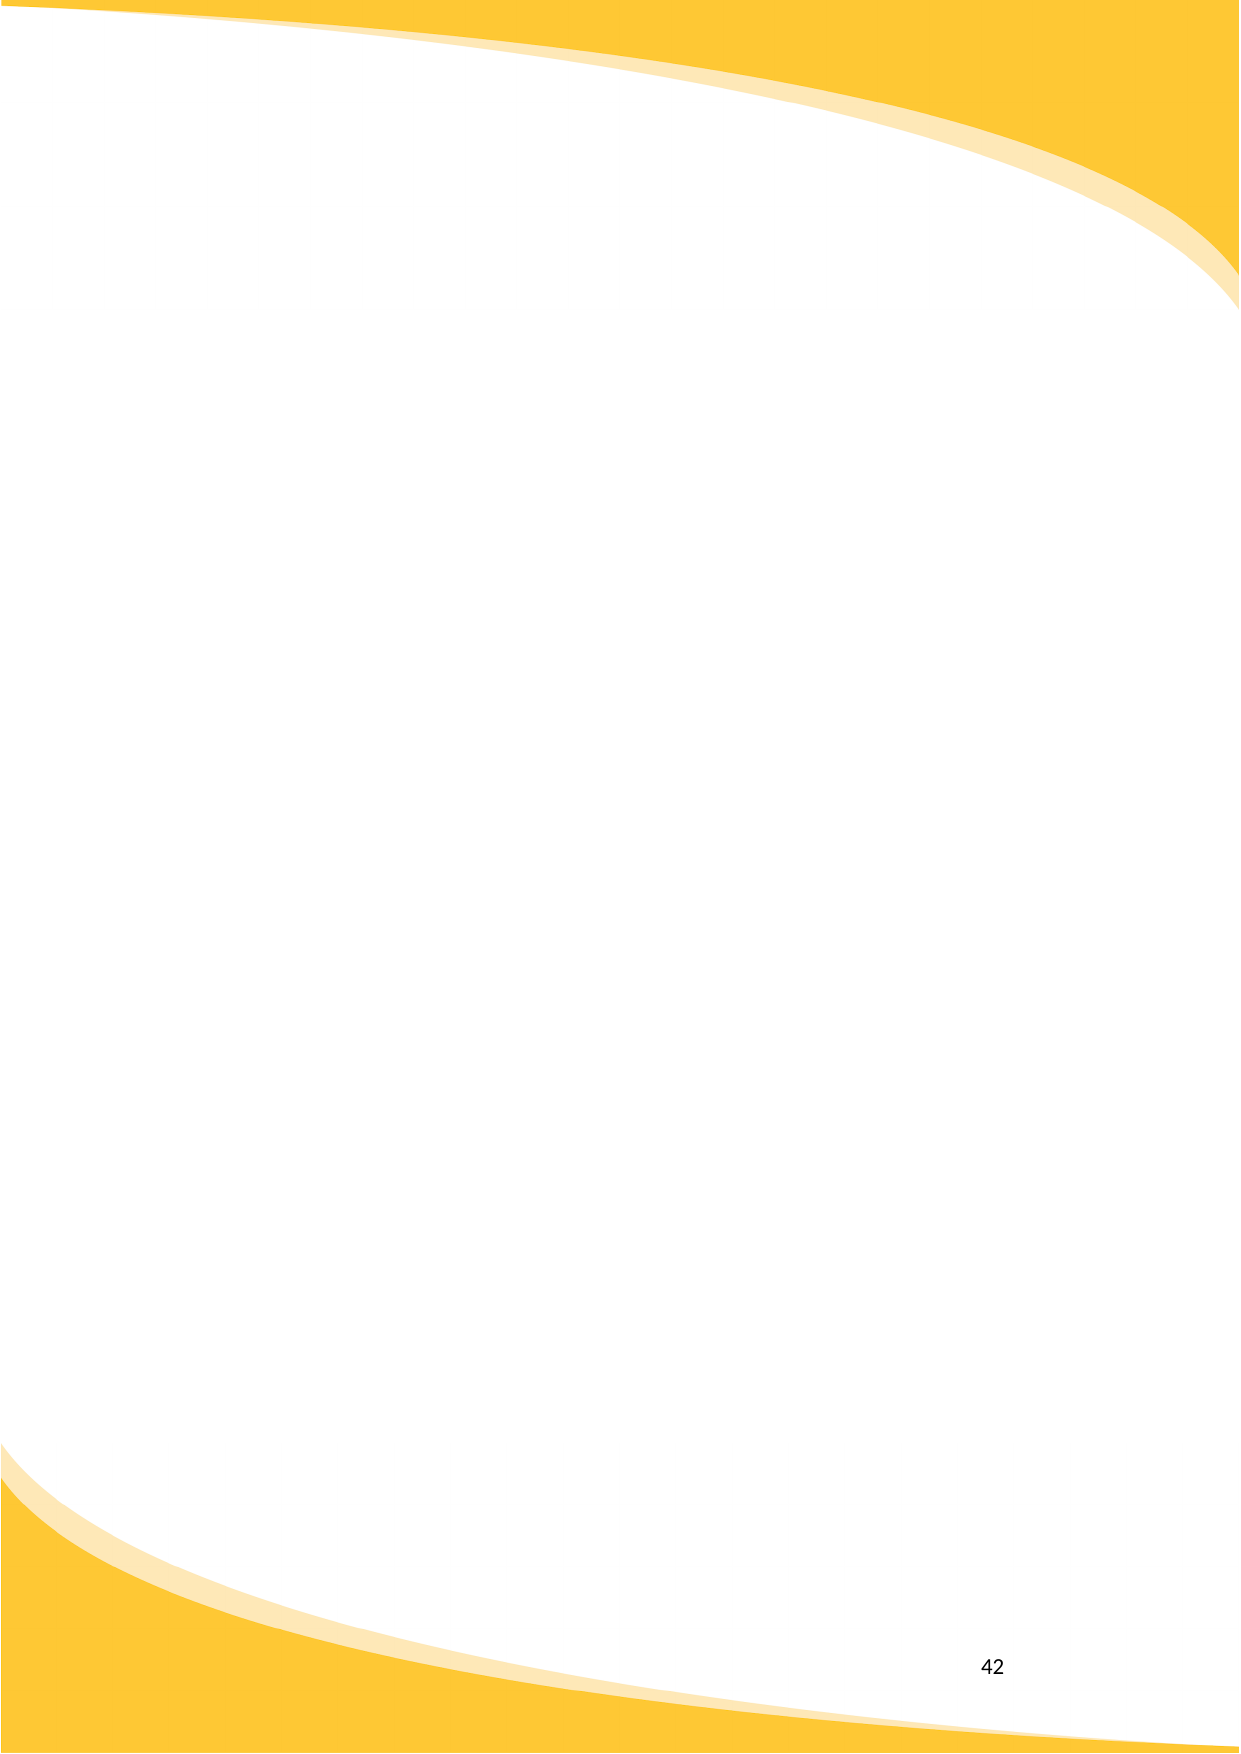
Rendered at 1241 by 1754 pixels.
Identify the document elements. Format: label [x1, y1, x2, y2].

picture [1, 1443, 1239, 1753]
picture [1, 0, 1239, 310]
